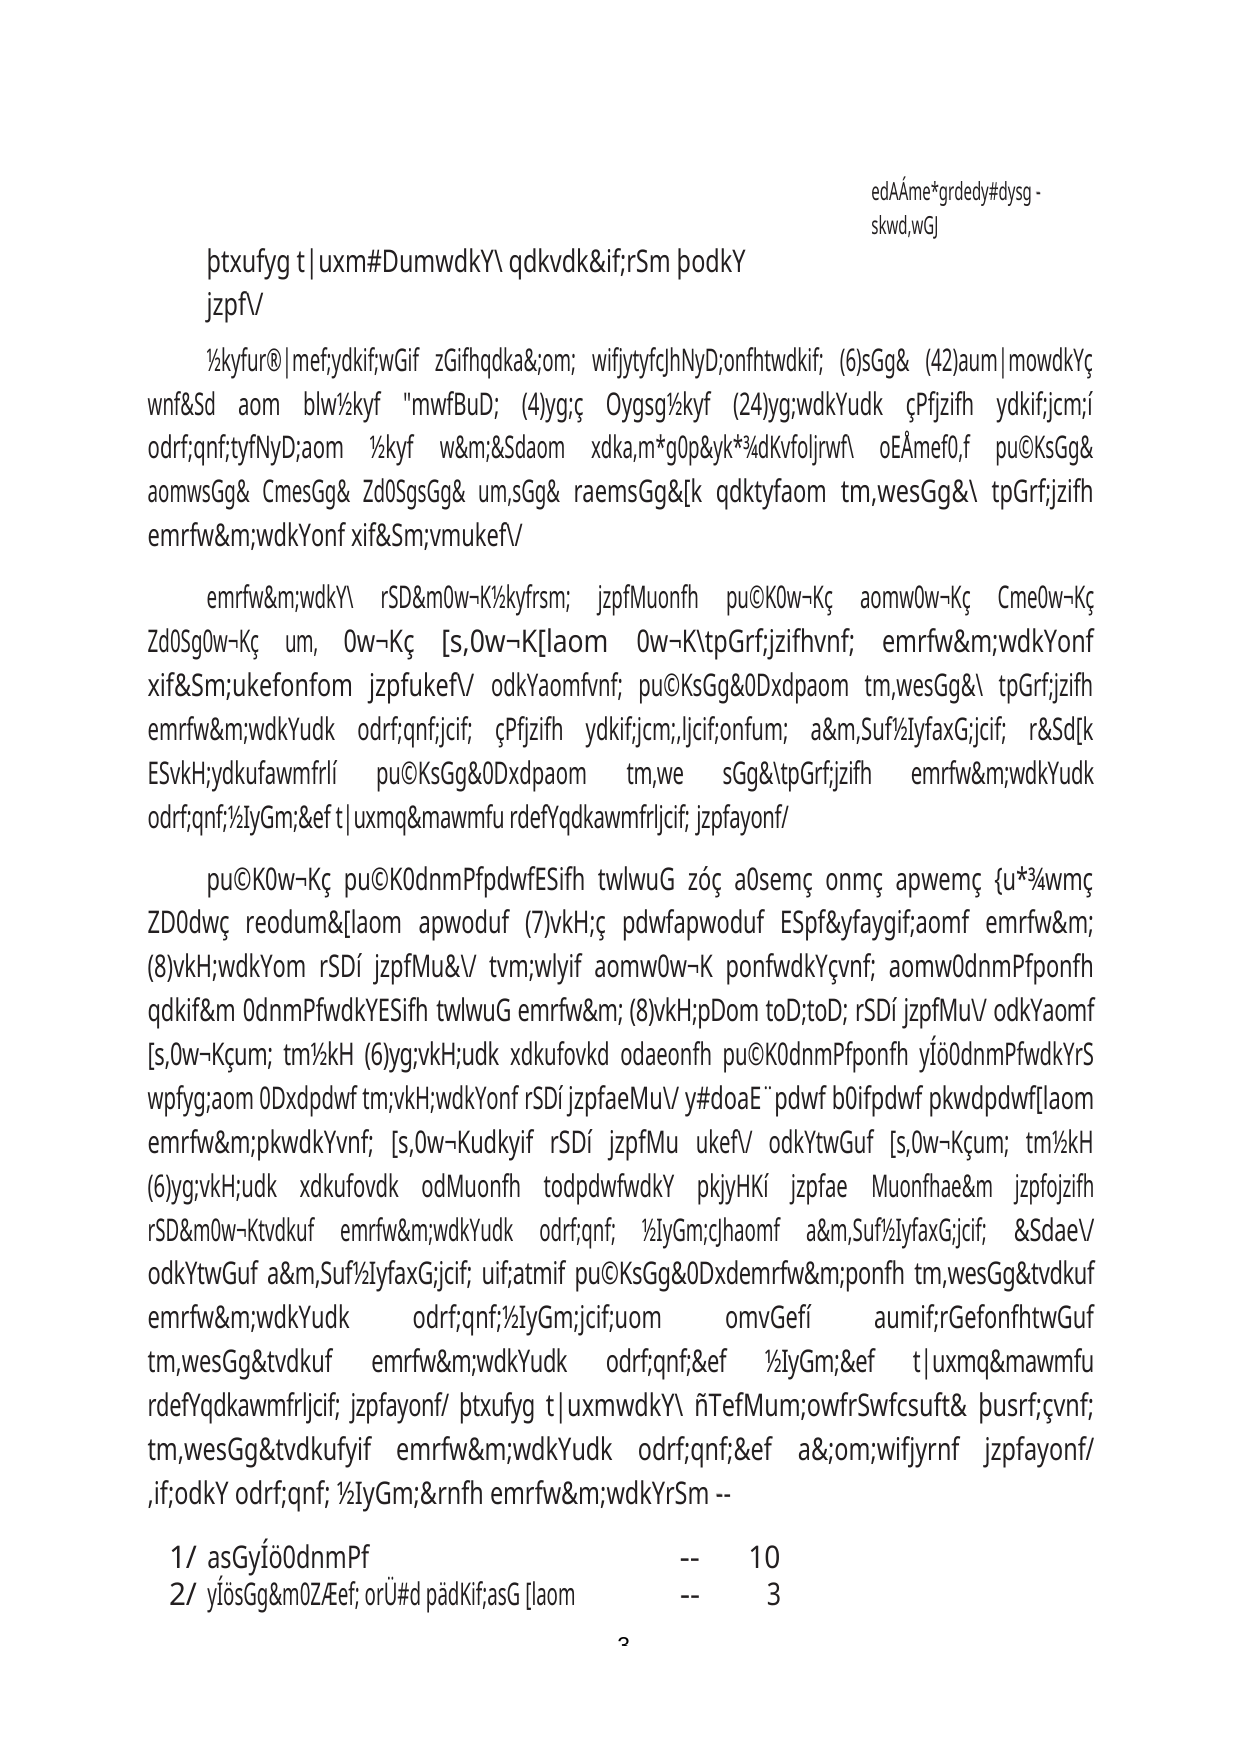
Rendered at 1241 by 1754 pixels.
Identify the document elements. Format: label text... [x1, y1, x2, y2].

text þtxufyg t|uxm#DumwdkY\ qdkvdk&if;rSm þodkY jzpf\/ [206, 239, 773, 324]
text ½kyfur®|mef;ydkif;wGif zGifhqdka&;om; wifjytyfcJhNyD;onfhtwdkif; (6)sGg& (42)aum|mowdkYç wnf&Sd aom blw½kyf "mwfBuD; (4)yg;ç Oygsg½kyf (24)yg;wdkYudk çPfjzifh ydkif;jcm;í odrf;qnf;tyfNyD;aom ½kyf w&m;&Sdaom xdka,m*g0p&yk*¾dKvfoljrwf\ oEÅmef0,f pu©KsGg& aomwsGg& CmesGg& Zd0SgsGg& um,sGg& raemsGg&[k qdktyfaom tm,wesGg&\ tpGrf;jzifh emrfw&m;wdkYonf xif&Sm;vmukef\/ [147, 338, 1094, 556]
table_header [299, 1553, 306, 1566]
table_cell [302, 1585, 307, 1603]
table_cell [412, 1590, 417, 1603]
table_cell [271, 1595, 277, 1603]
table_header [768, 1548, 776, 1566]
text pu©K0w¬Kç pu©K0dnmPfpdwfESifh twlwuG zóç a0semç onmç apwemç {u*¾wmç ZD0dwç reodum&[laom apwoduf (7)vkH;ç pdwfapwoduf ESpf&yfaygif;aomf emrfw&m; (8)vkH;wdkYom rSDí jzpfMu&\/ tvm;wlyif aomw0w¬K ponfwdkYçvnf; aomw0dnmPfponfh qdkif&m 0dnmPfwdkYESifh twlwuG emrfw&m; (8)vkH;pDom toD;toD; rSDí jzpfMu\/ odkYaomf [s,0w¬Kçum; tm½kH (6)yg;vkH;udk xdkufovkd odaeonfh pu©K0dnmPfponfh yÍö0dnmPfwdkYrS wpfyg;aom 0Dxdpdwf tm;vkH;wdkYonf rSDí jzpfaeMu\/ y#doaE¨pdwf b0ifpdwf pkwdpdwf[laom emrfw&m;pkwdkYvnf; [s,0w¬Kudkyif rSDí jzpfMu ukef\/ odkYtwGuf [s,0w¬Kçum; tm½kH (6)yg;vkH;udk xdkufovdk odMuonfh todpdwfwdkY pkjyHKí jzpfae Muonfhae&m jzpfojzifh rSD&m0w¬Ktvdkuf emrfw&m;wdkYudk odrf;qnf; ½IyGm;cJhaomf a&m,Suf½IyfaxG;jcif; &Sdae\/ odkYtwGuf a&m,Suf½IyfaxG;jcif; uif;atmif pu©KsGg&0Dxdemrfw&m;ponfh tm,wesGg&tvdkuf emrfw&m;wdkYudk odrf;qnf;½IyGm;jcif;uom omvGefí aumif;rGefonfhtwGuf tm,wesGg&tvdkuf emrfw&m;wdkYudk odrf;qnf;&ef ½IyGm;&ef t|uxmq&mawmfu rdefYqdkawmfrljcif; jzpfayonf/ þtxufyg t|uxmwdkY\ ñTefMum;owfrSwfcsuft& þusrf;çvnf; tm,wesGg&tvdkufyif emrfw&m;wdkYudk odrf;qnf;&ef a&;om;wifjyrnf jzpfayonf/ ,if;odkY odrf;qnf; ½IyGm;&rnfh emrfw&m;wdkYrSm -- [147, 857, 1094, 1513]
text emrfw&m;wdkY\ rSD&m0w¬K½kyfrsm; jzpfMuonfh pu©K0w¬Kç aomw0w¬Kç Cme0w¬Kç Zd0Sg0w¬Kç um, 0w¬Kç [s,0w¬K[laom 0w¬K\tpGrf;jzifhvnf; emrfw&m;wdkYonf xif&Sm;ukefonfom jzpfukef\/ odkYaomfvnf; pu©KsGg&0Dxdpaom tm,wesGg&\ tpGrf;jzifh emrfw&m;wdkYudk odrf;qnf;jcif; çPfjzifh ydkif;jcm;,ljcif;onfum; a&m,Suf½IyfaxG;jcif; r&Sd[k ESvkH;ydkufawmfrlí pu©KsGg&0Dxdpaom tm,we sGg&\tpGrf;jzifh emrfw&m;wdkYudk odrf;qnf;½IyGm;&ef t|uxmq&mawmfu rdefYqdkawmfrljcif; jzpfayonf/ [147, 575, 1094, 837]
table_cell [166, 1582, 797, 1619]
text edAÁme*grdedy#dysg - skwd,wGJ [871, 174, 1109, 242]
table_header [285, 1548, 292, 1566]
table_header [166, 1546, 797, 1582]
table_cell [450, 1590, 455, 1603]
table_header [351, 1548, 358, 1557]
